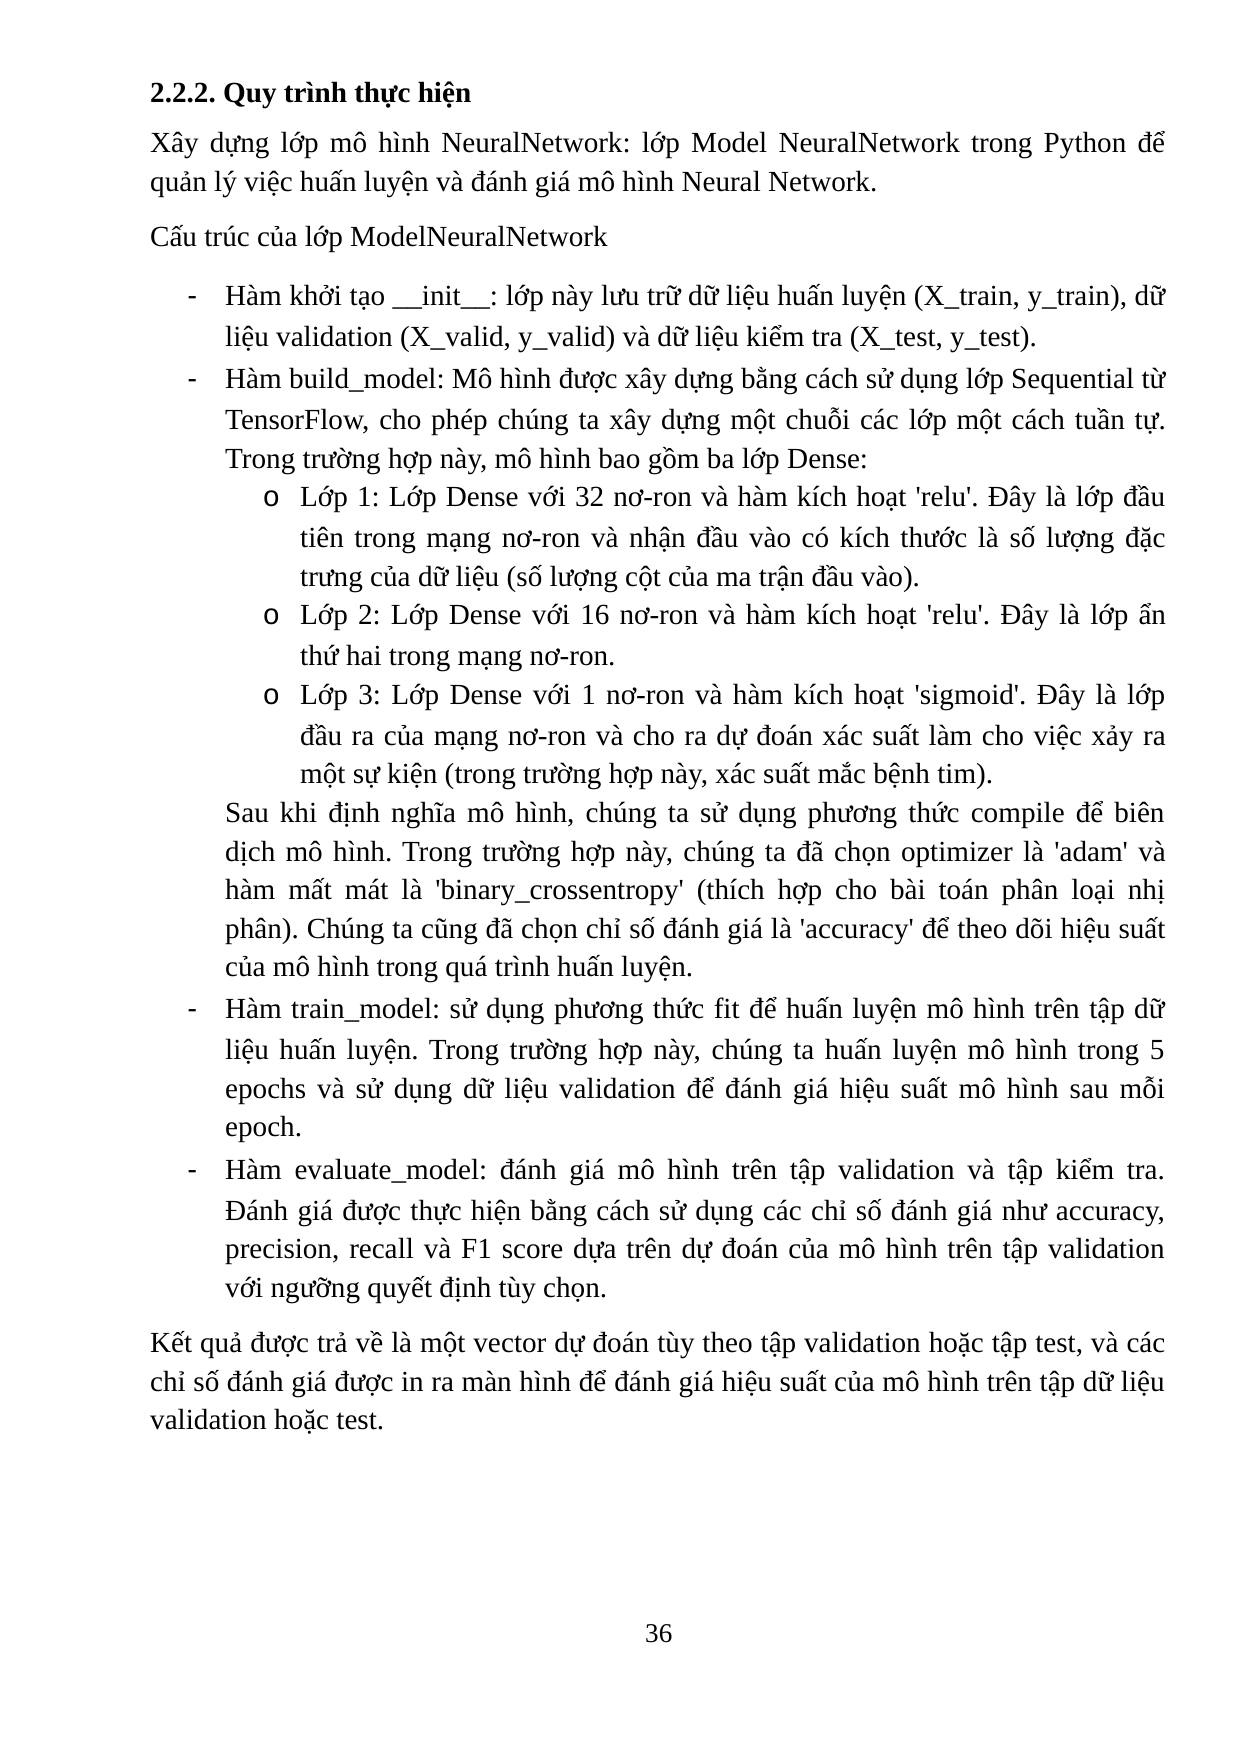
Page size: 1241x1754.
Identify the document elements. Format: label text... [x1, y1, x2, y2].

subtitle 2.2.2. Quy trình thực hiện [150, 75, 1167, 108]
list Lớp 1: Lớp Dense với 32 nơ-ron và hàm kích hoạt 'relu'. Đây là lớp đầu tiên trong mạng nơ-ron và nhận đầu vào có kích thước là số lượng đặc trưng của dữ liệu (số lượng cột của ma trận đầu vào). [262, 479, 1167, 592]
list Sau khi định nghĩa mô hình, chúng ta sử dụng phương thức compile để biên dịch mô hình. Trong trường hợp này, chúng ta đã chọn optimizer là 'adam' và hàm mất mát là 'binary_crossentropy' (thích hợp cho bài toán phân loại nhị phân). Chúng ta cũng đã chọn chỉ số đánh giá là 'accuracy' để theo dõi hiệu suất của mô hình trong quá trình huấn luyện. [225, 795, 1167, 983]
text Kết quả được trả về là một vector dự đoán tùy theo tập validation hoặc tập test, và các chỉ số đánh giá được in ra màn hình để đánh giá hiệu suất của mô hình trên tập dữ liệu validation hoặc test. [150, 1325, 1167, 1436]
list Lớp 3: Lớp Dense với 1 nơ-ron và hàm kích hoạt 'sigmoid'. Đây là lớp đầu ra của mạng nơ-ron và cho ra dự đoán xác suất làm cho việc xảy ra một sự kiện (trong trường hợp này, xác suất mắc bệnh tim). [262, 677, 1167, 790]
list Hàm build_model: Mô hình được xây dựng bằng cách sử dụng lớp Sequential từ TensorFlow, cho phép chúng ta xây dựng một chuỗi các lớp một cách tuần tự. Trong trường hợp này, mô hình bao gồm ba lớp Dense: [187, 357, 1167, 474]
text Xây dựng lớp mô hình NeuralNetwork: lớp Model NeuralNetwork trong Python để quản lý việc huấn luyện và đánh giá mô hình Neural Network. [150, 125, 1167, 197]
list Hàm khởi tạo __init__: lớp này lưu trữ dữ liệu huấn luyện (X_train, y_train), dữ liệu validation (X_valid, y_valid) và dữ liệu kiểm tra (X_test, y_test). [187, 274, 1167, 352]
list Hàm train_model: sử dụng phương thức fit để huấn luyện mô hình trên tập dữ liệu huấn luyện. Trong trường hợp này, chúng ta huấn luyện mô hình trong 5 epochs và sử dụng dữ liệu validation để đánh giá hiệu suất mô hình sau mỗi epoch. [187, 988, 1167, 1143]
list Lớp 2: Lớp Dense với 16 nơ-ron và hàm kích hoạt 'relu'. Đây là lớp ẩn thứ hai trong mạng nơ-ron. [262, 597, 1167, 672]
list Hàm evaluate_model: đánh giá mô hình trên tập validation và tập kiểm tra. Đánh giá được thực hiện bằng cách sử dụng các chỉ số đánh giá như accuracy, precision, recall và F1 score dựa trên dự đoán của mô hình trên tập validation với ngưỡng quyết định tùy chọn. [187, 1148, 1167, 1303]
text Cấu trúc của lớp ModelNeuralNetwork [150, 219, 1167, 253]
